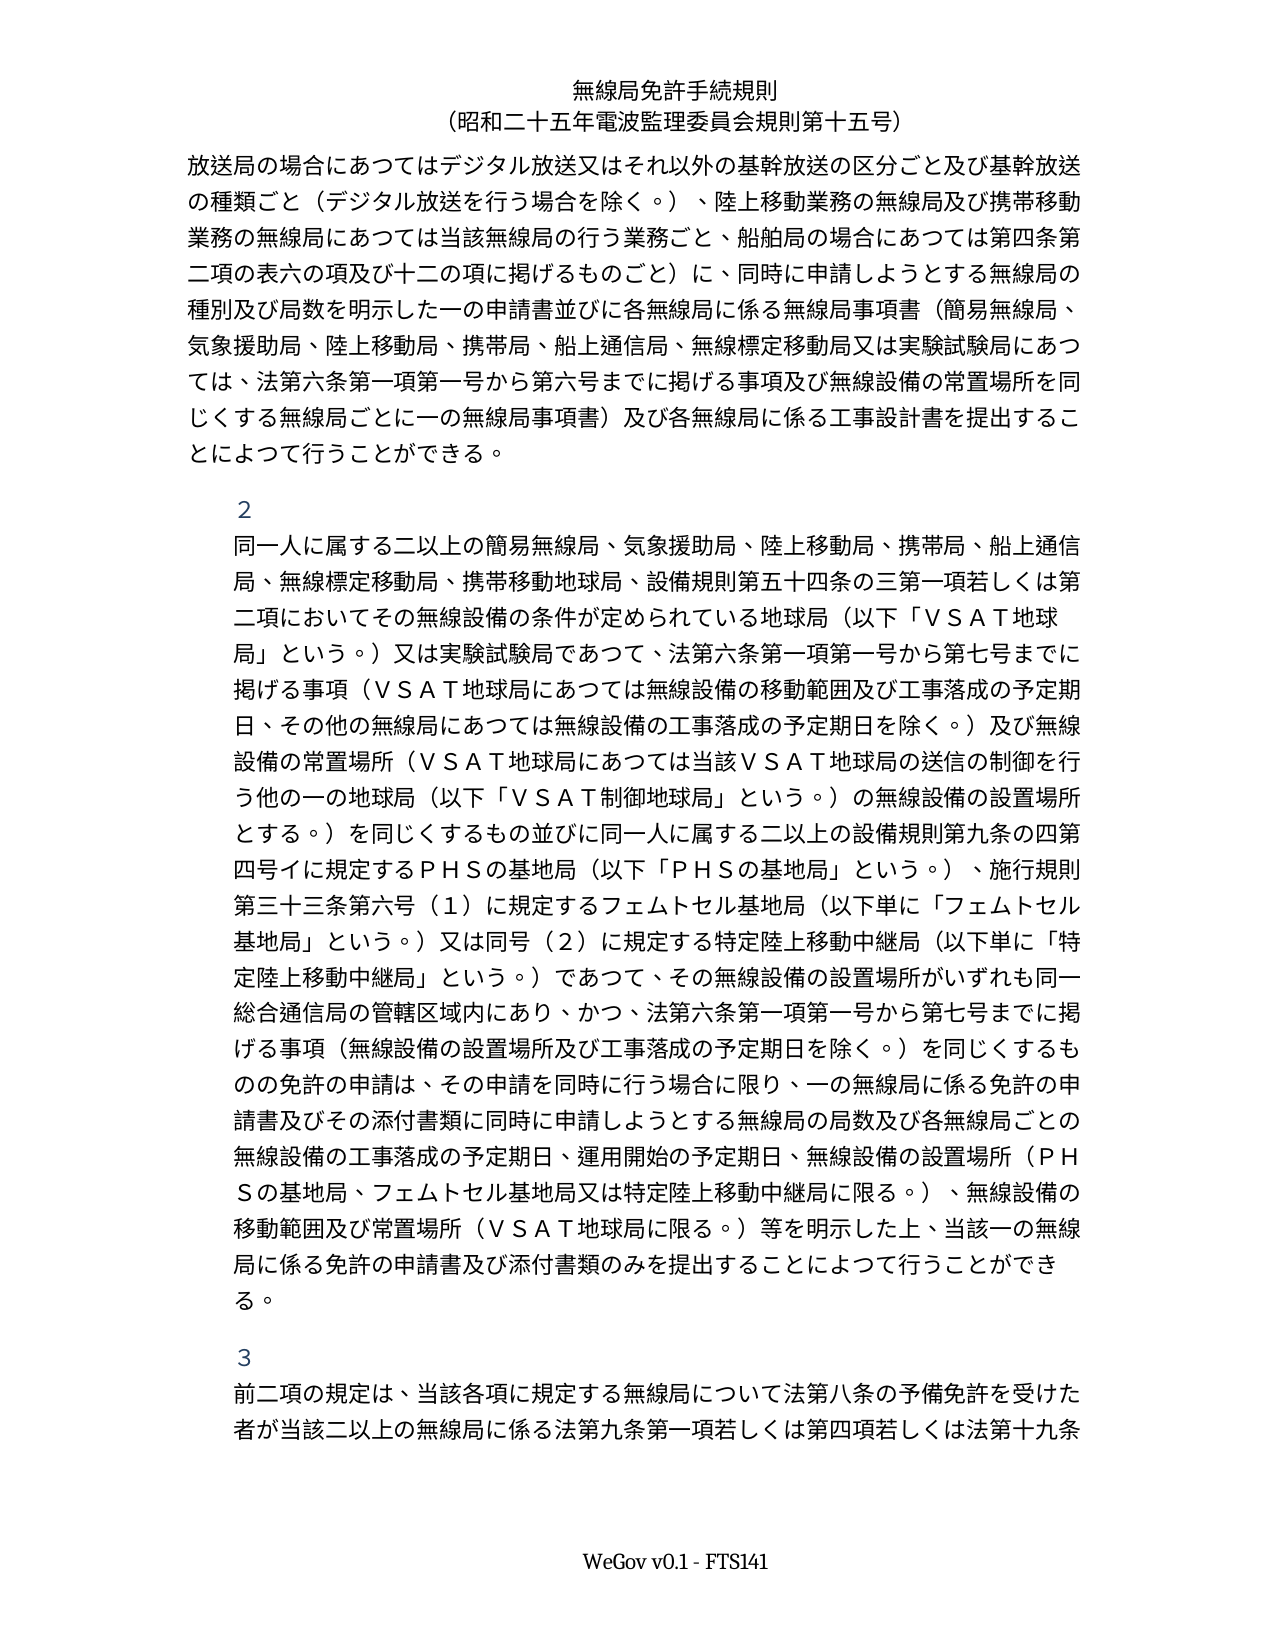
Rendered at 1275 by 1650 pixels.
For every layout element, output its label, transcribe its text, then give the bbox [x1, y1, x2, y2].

text 前二項の規定は、当該各項に規定する無線局について法第八条の予備免許を受けた者が当該二以上の無線局に係る法第九条第一項若しくは第四項若しくは法第十九条の規定による申請又は法第九条第二項若しくは施行規則第四十三条第一項、第二項若しくは第三項の規定による届出を行う場合に準用する。 [233, 1378, 1087, 1445]
subtitle ２ [233, 494, 1087, 526]
subtitle ３ [233, 1342, 1087, 1373]
text 同一人に属する二以上の簡易無線局、気象援助局、陸上移動局、携帯局、船上通信局、無線標定移動局、携帯移動地球局、設備規則第五十四条の三第一項若しくは第二項においてその無線設備の条件が定められている地球局（以下「ＶＳＡＴ地球局」という。）又は実験試験局であつて、法第六条第一項第一号から第七号までに掲げる事項（ＶＳＡＴ地球局にあつては無線設備の移動範囲及び工事落成の予定期日、その他の無線局にあつては無線設備の工事落成の予定期日を除く。）及び無線設備の常置場所（ＶＳＡＴ地球局にあつては当該ＶＳＡＴ地球局の送信の制御を行う他の一の地球局（以下「ＶＳＡＴ制御地球局」という。）の無線設備の設置場所とする。）を同じくするもの並びに同一人に属する二以上の設備規則第九条の四第四号イに規定するＰＨＳの基地局（以下「ＰＨＳの基地局」という。）、施行規則第三十三条第六号（１）に規定するフェムトセル基地局（以下単に「フェムトセル基地局」という。）又は同号（２）に規定する特定陸上移動中継局（以下単に「特定陸上移動中継局」という。）であつて、その無線設備の設置場所がいずれも同一総合通信局の管轄区域内にあり、かつ、法第六条第一項第一号から第七号までに掲げる事項（無線設備の設置場所及び工事落成の予定期日を除く。）を同じくするものの免許の申請は、その申請を同時に行う場合に限り、一の無線局に係る免許の申請書及びその添付書類に同時に申請しようとする無線局の局数及び各無線局ごとの無線設備の工事落成の予定期日、運用開始の予定期日、無線設備の設置場所（ＰＨＳの基地局、フェムトセル基地局又は特定陸上移動中継局に限る。）、無線設備の移動範囲及び常置場所（ＶＳＡＴ地球局に限る。）等を明示した上、当該一の無線局に係る免許の申請書及び添付書類のみを提出することによつて行うことができる。 [233, 530, 1087, 1316]
